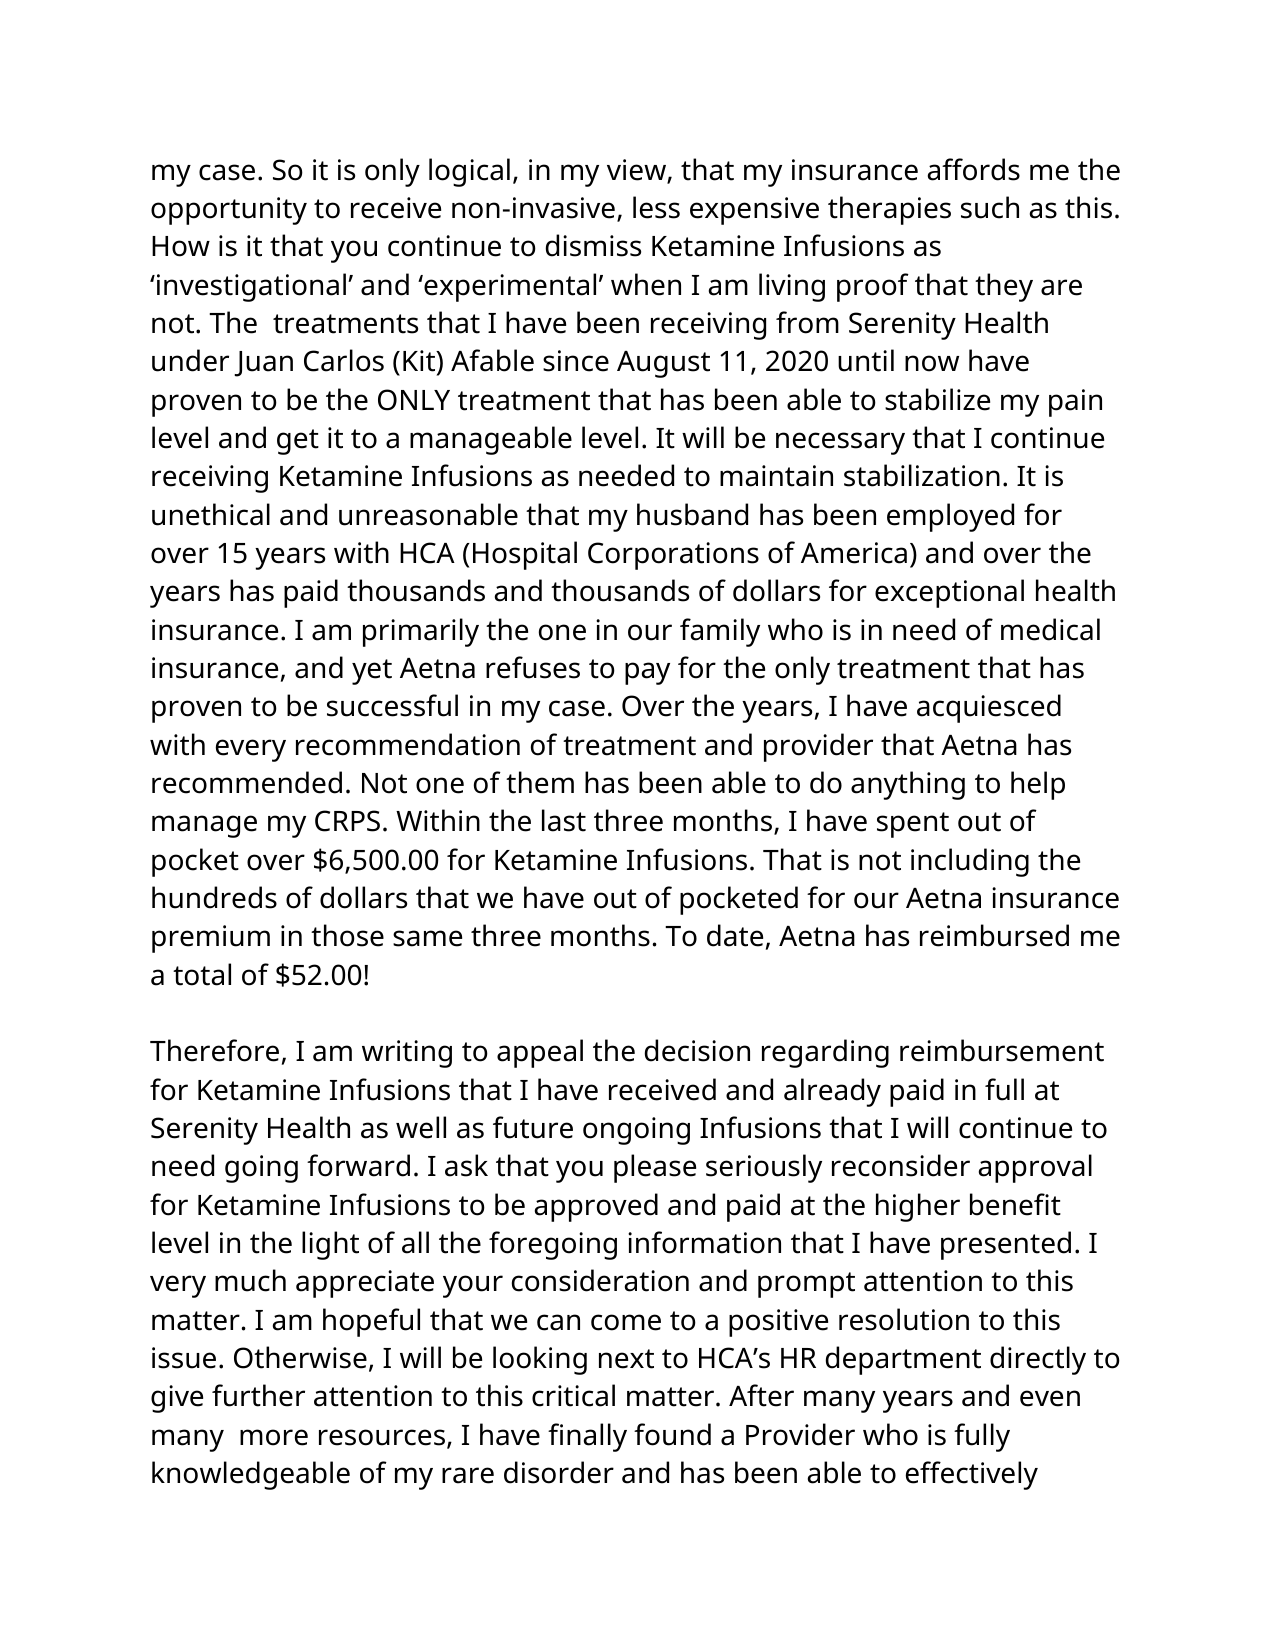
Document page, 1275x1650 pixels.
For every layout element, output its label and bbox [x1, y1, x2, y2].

text [150, 1032, 1125, 1492]
text [150, 150, 1125, 993]
